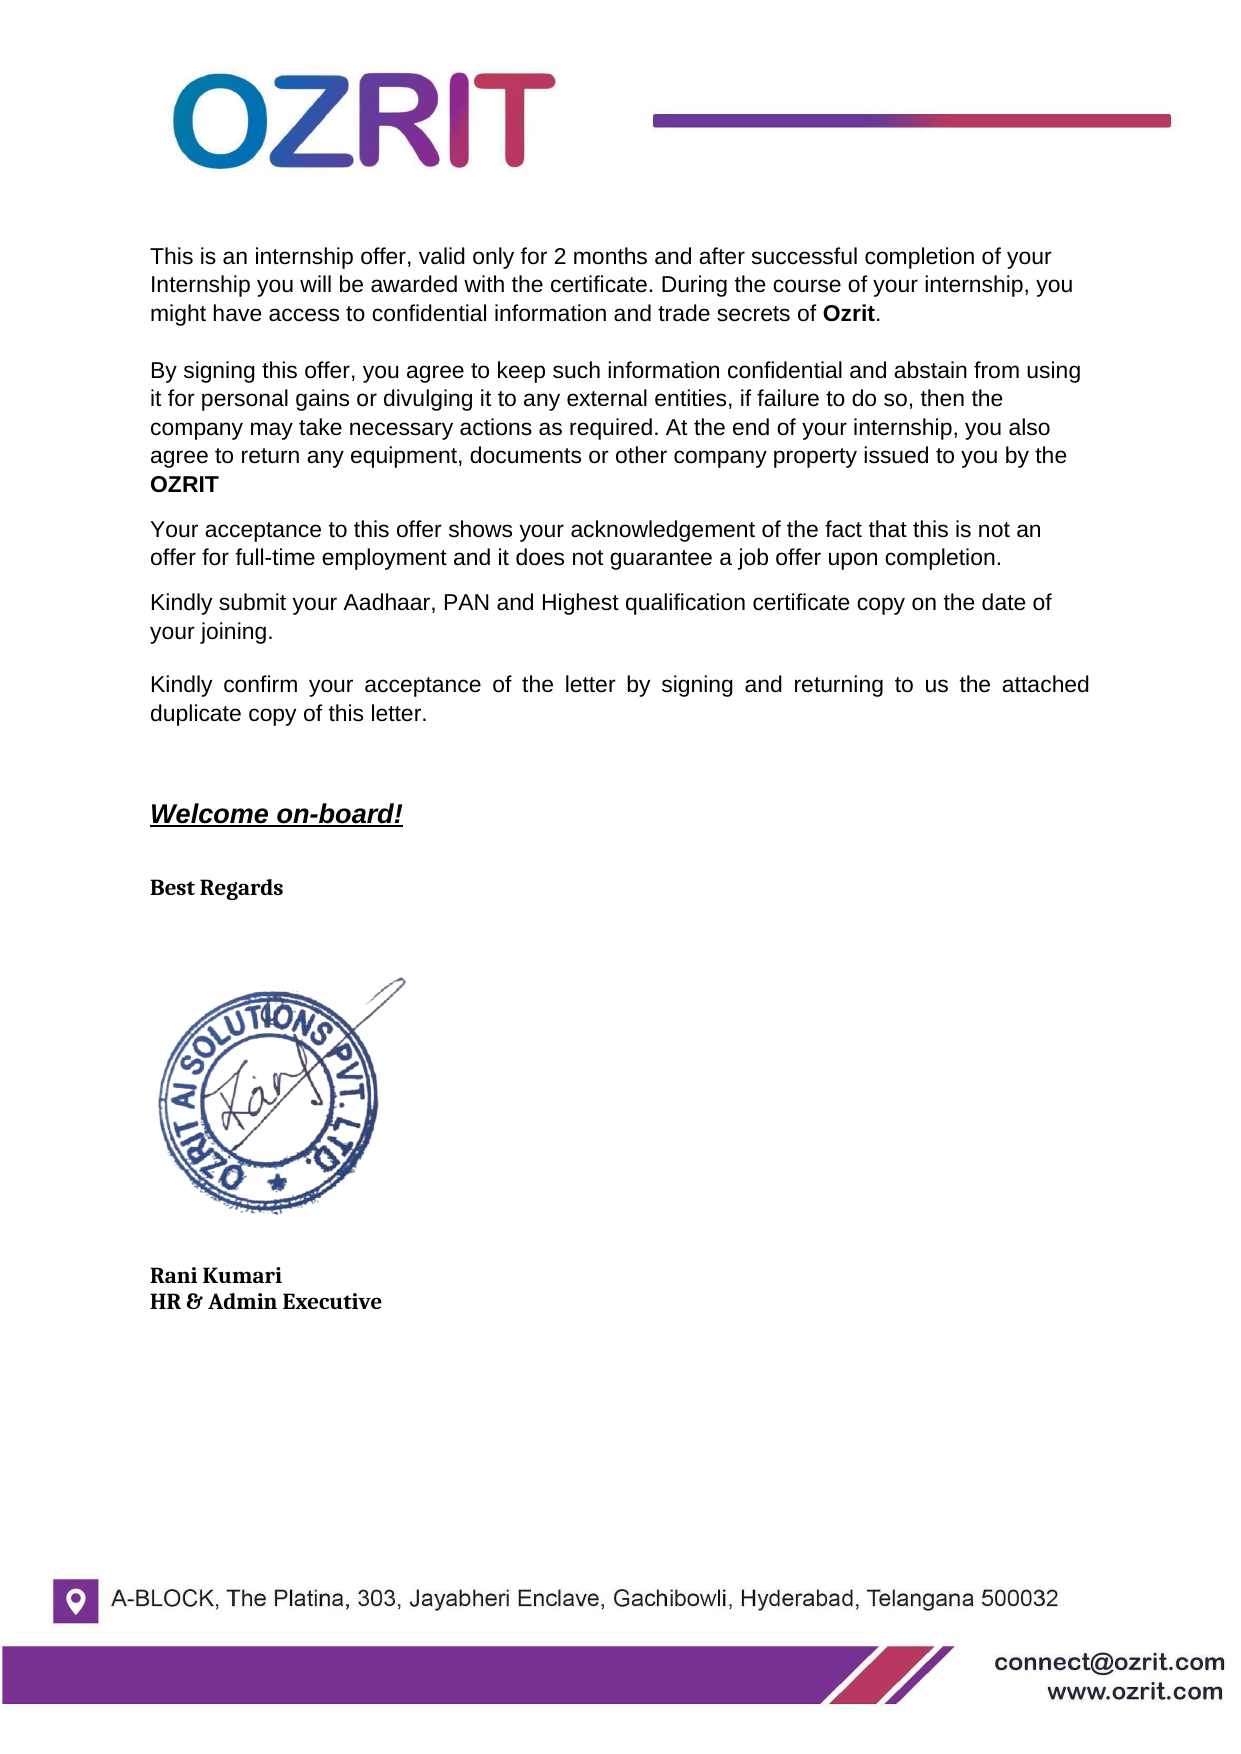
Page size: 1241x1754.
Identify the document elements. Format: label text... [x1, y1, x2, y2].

text Kindly submit your Aadhaar, PAN and Highest qualification certificate copy on the date of your joining. [150, 589, 1090, 644]
text Your acceptance to this offer shows your acknowledgement of the fact that this is not an offer for full-time employment and it does not guarantee a job offer upon completion. [150, 516, 1090, 570]
text Best Regards [150, 875, 1090, 901]
text Welcome on-board! [150, 798, 1090, 829]
picture [150, 35, 1188, 198]
text This is an internship offer, valid only for 2 months and after successful completion of your Internship you will be awarded with the certificate. During the course of your internship, you might have access to confidential information and trade secrets of Ozrit. By signing this offer, you agree to keep such information confidential and abstain from using it for personal gains or divulging it to any external entities, if failure to do so, then the company may take necessary actions as required. At the end of your internship, you also agree to return any equipment, documents or other company property issued to you by the OZRIT [150, 243, 1090, 497]
picture [2, 1550, 1241, 1725]
text Kindly confirm your acceptance of the letter by signing and returning to us the attached duplicate copy of this letter. [150, 671, 1090, 726]
picture [150, 927, 473, 1259]
text HR & Admin Executive [150, 1289, 1090, 1316]
text Rani Kumari [150, 1263, 1090, 1289]
